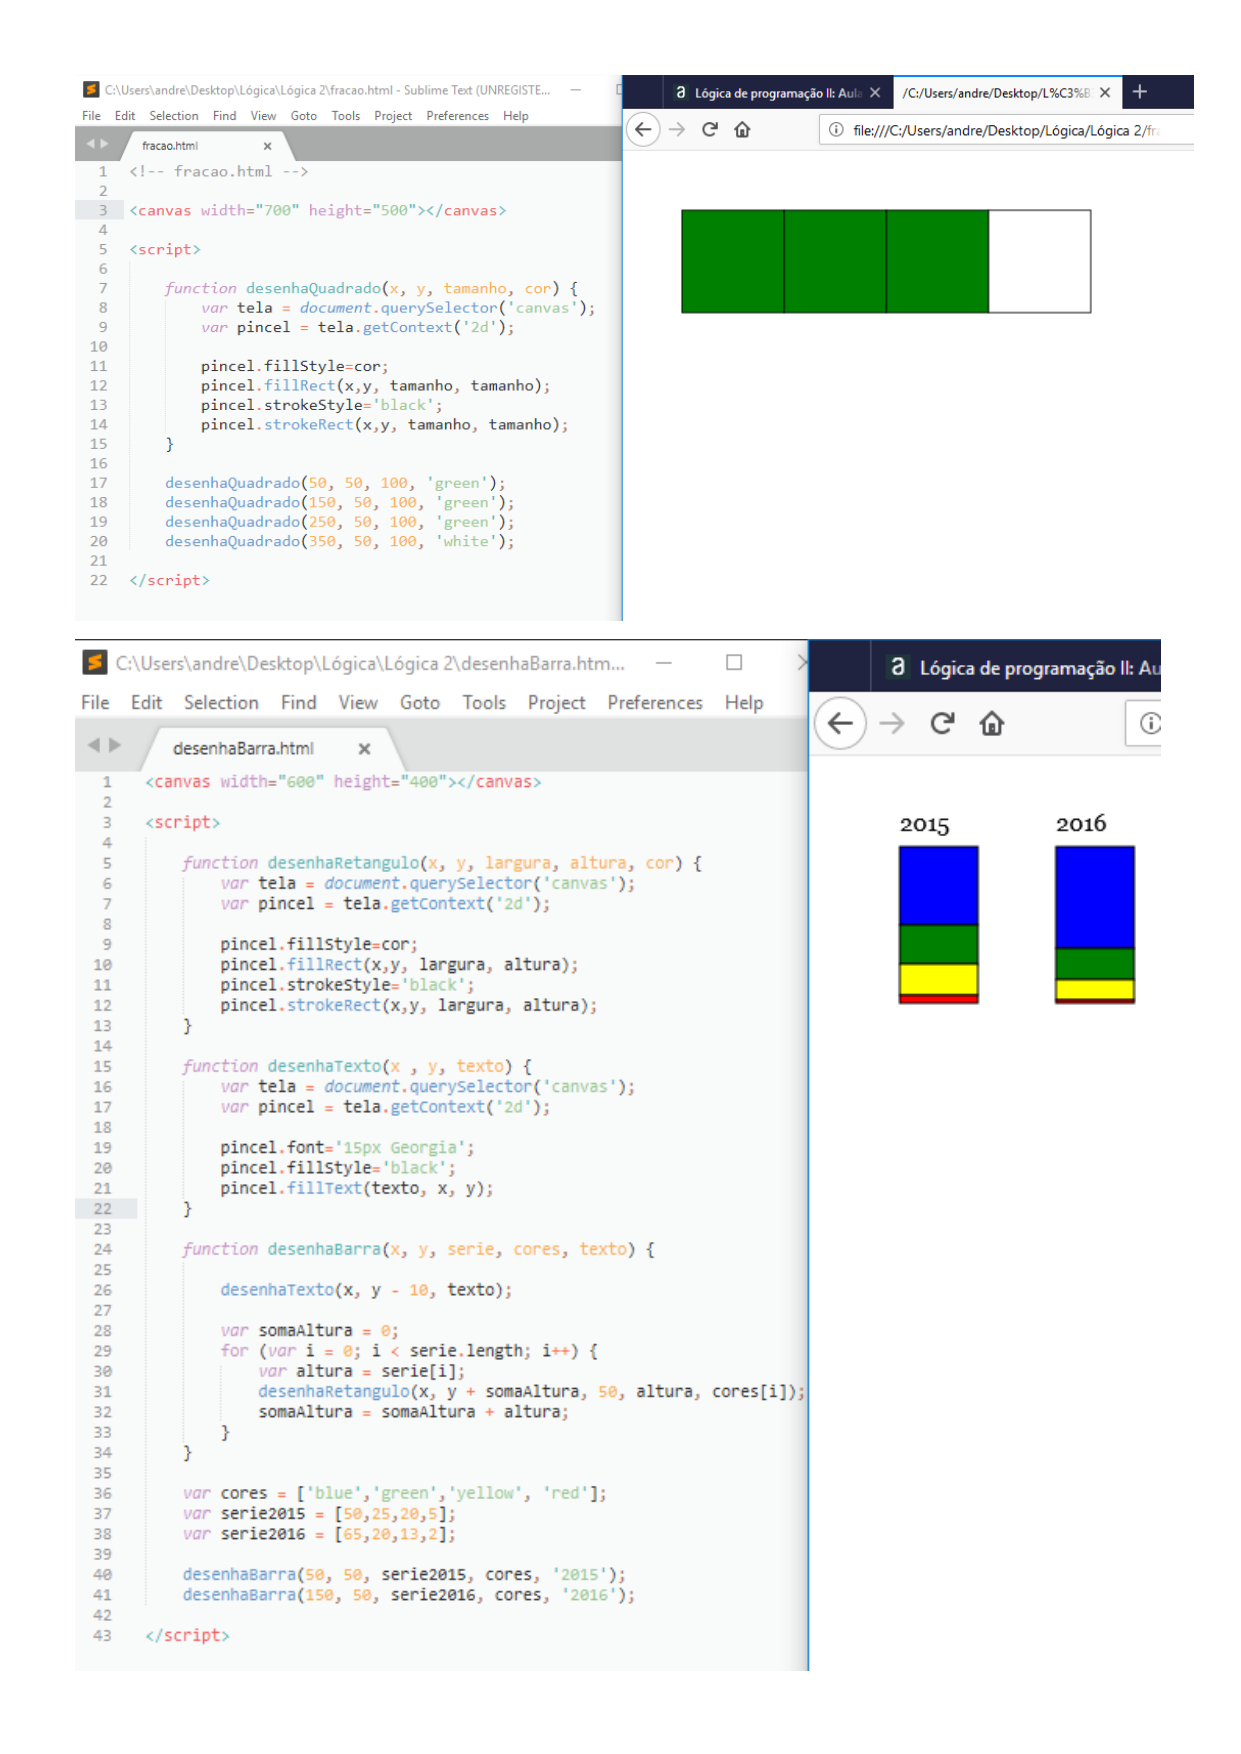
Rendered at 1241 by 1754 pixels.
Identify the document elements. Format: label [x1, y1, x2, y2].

picture [75, 75, 1194, 621]
picture [75, 639, 1161, 1671]
